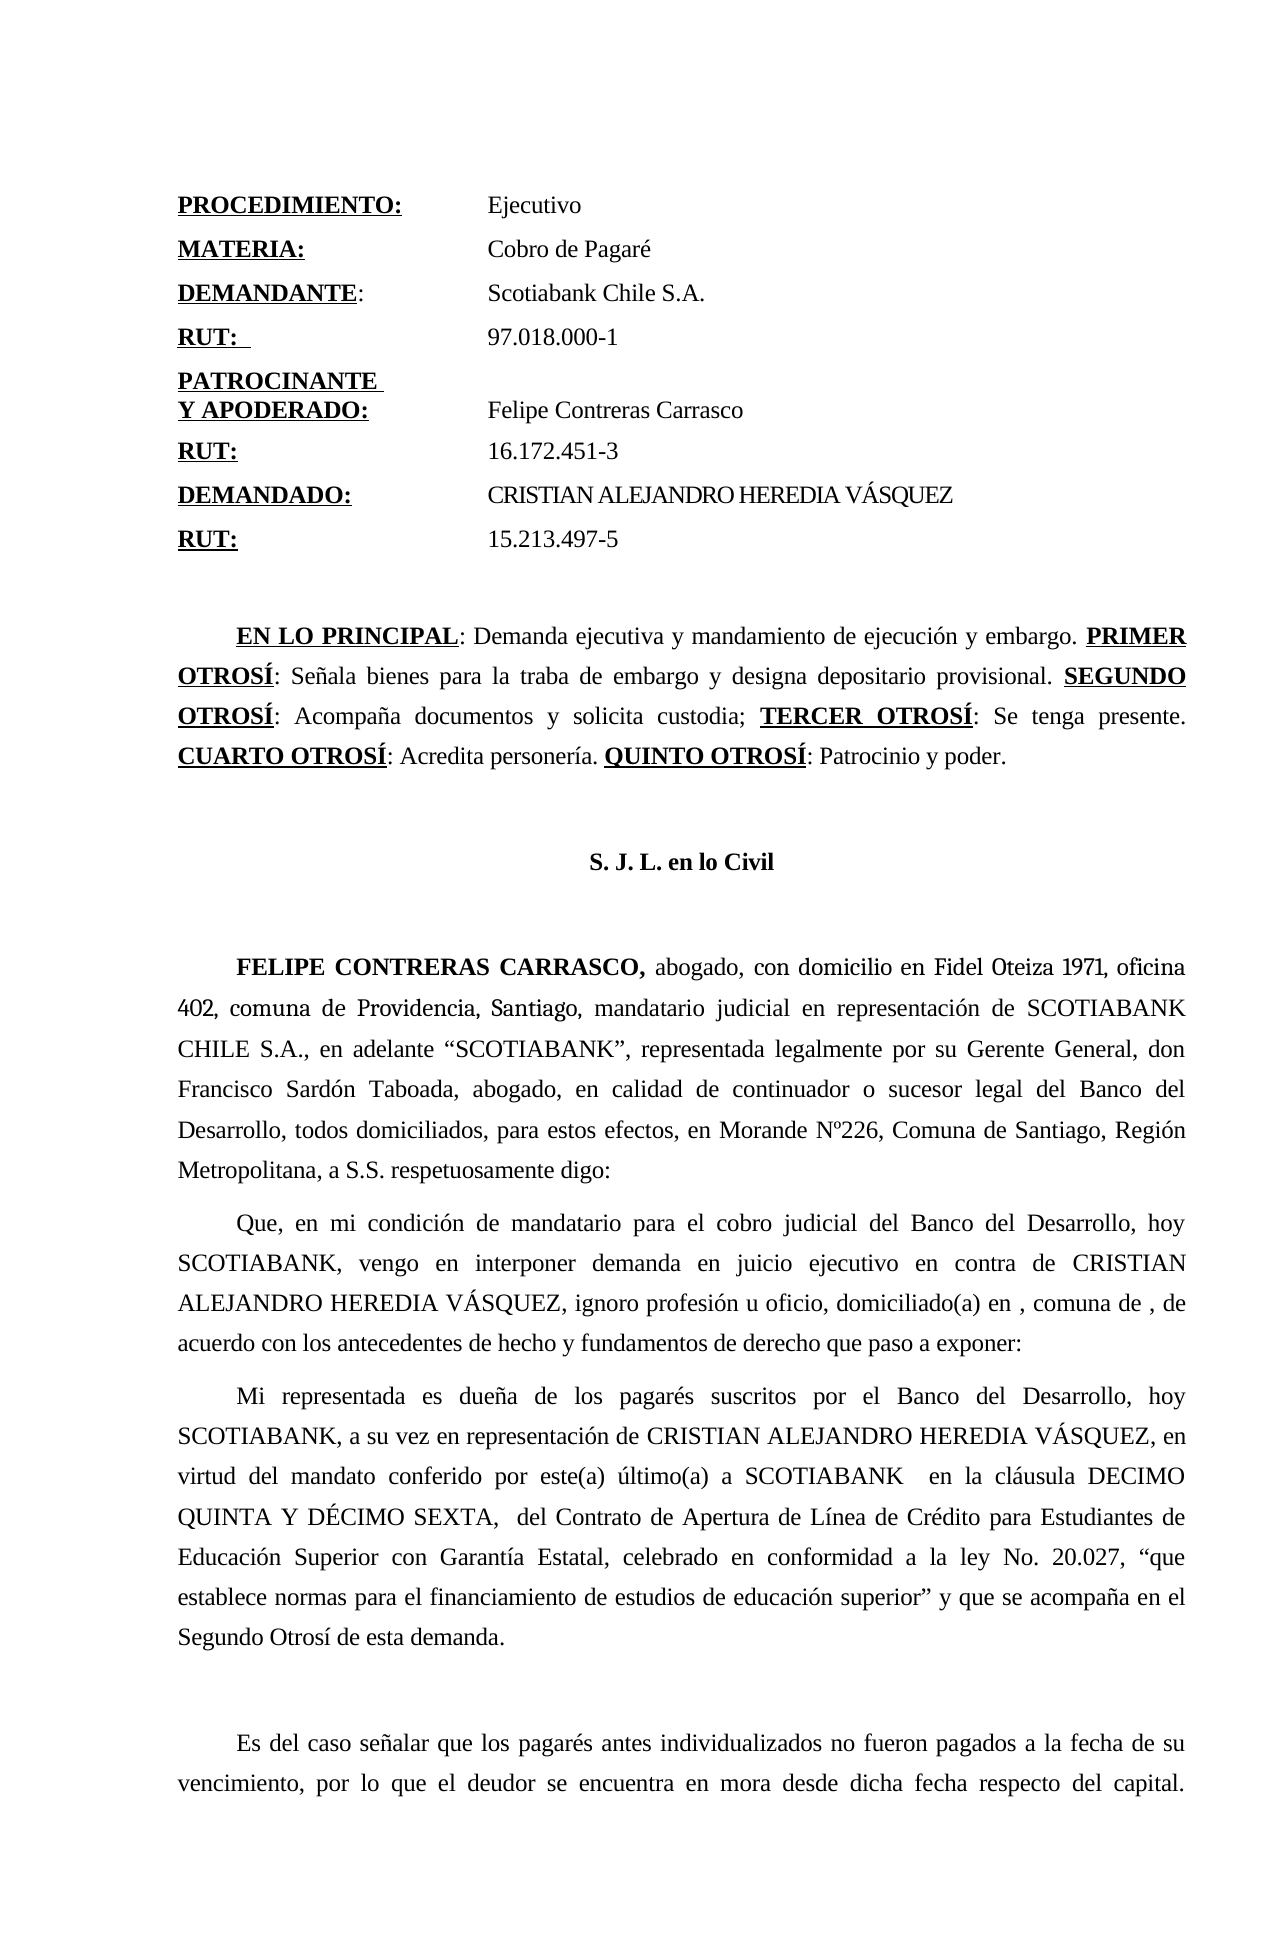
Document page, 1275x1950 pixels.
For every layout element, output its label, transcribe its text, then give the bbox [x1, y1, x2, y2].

text DEMANDANTE: Scotiabank Chile S.A. [177, 278, 1186, 307]
text PATROCINANTE [177, 366, 1186, 395]
text Que, en mi condición de mandatario para el cobro judicial del Banco del Desarrollo, hoy SCOTIABANK, vengo en interponer demanda en juicio ejecutivo en contra de CRISTIAN ALEJANDRO HEREDIA VÁSQUEZ, ignoro profesión u oficio, domiciliado(a) en , comuna de , de acuerdo con los antecedentes de hecho y fundamentos de derecho que paso a exponer: [177, 1208, 1186, 1357]
text Mi representada es dueña de los pagarés suscritos por el Banco del Desarrollo, hoy SCOTIABANK, a su vez en representación de CRISTIAN ALEJANDRO HEREDIA VÁSQUEZ, en virtud del mandato conferido por este(a) último(a) a SCOTIABANK en la cláusula DECIMO QUINTA Y DÉCIMO SEXTA, del Contrato de Apertura de Línea de Crédito para Estudiantes de Educación Superior con Garantía Estatal, celebrado en conformidad a la ley No. 20.027, “que establece normas para el financiamiento de estudios de educación superior” y que se acompaña en el Segundo Otrosí de esta demanda. [177, 1381, 1186, 1651]
text MATERIA: Cobro de Pagaré [177, 234, 1186, 262]
text RUT: 15.213.497-5 [177, 524, 1186, 553]
text EN LO PRINCIPAL: Demanda ejecutiva y mandamiento de ejecución y embargo. PRIMER OTROSÍ: Señala bienes para la traba de embargo y designa depositario provisional. SEGUNDO OTROSÍ: Acompaña documentos y solicita custodia; TERCER OTROSÍ: Se tenga presente. CUARTO OTROSÍ: Acredita personería. QUINTO OTROSÍ: Patrocinio y poder. [177, 621, 1186, 770]
text Y APODERADO: Felipe Contreras Carrasco [177, 395, 1186, 423]
text RUT: 16.172.451-3 [177, 436, 1186, 465]
text RUT: 97.018.000-1 [177, 322, 1186, 351]
text S. J. L. en lo Civil [177, 847, 1186, 876]
text FELIPE CONTRERAS CARRASCO, abogado, con domicilio en Fidel Oteiza 1971, oficina 402, comuna de Providencia, Santiago, mandatario judicial en representación de SCOTIABANK CHILE S.A., en adelante “SCOTIABANK”, representada legalmente por su Gerente General, don Francisco Sardón Taboada, abogado, en calidad de continuador o sucesor legal del Banco del Desarrollo, todos domiciliados, para estos efectos, en Morande Nº226, Comuna de Santiago, Región Metropolitana, a S.S. respetuosamente digo: [177, 952, 1186, 1184]
text PROCEDIMIENTO: Ejecutivo [177, 190, 1186, 218]
text DEMANDADO: CRISTIAN ALEJANDRO HEREDIA VÁSQUEZ [177, 480, 1186, 509]
